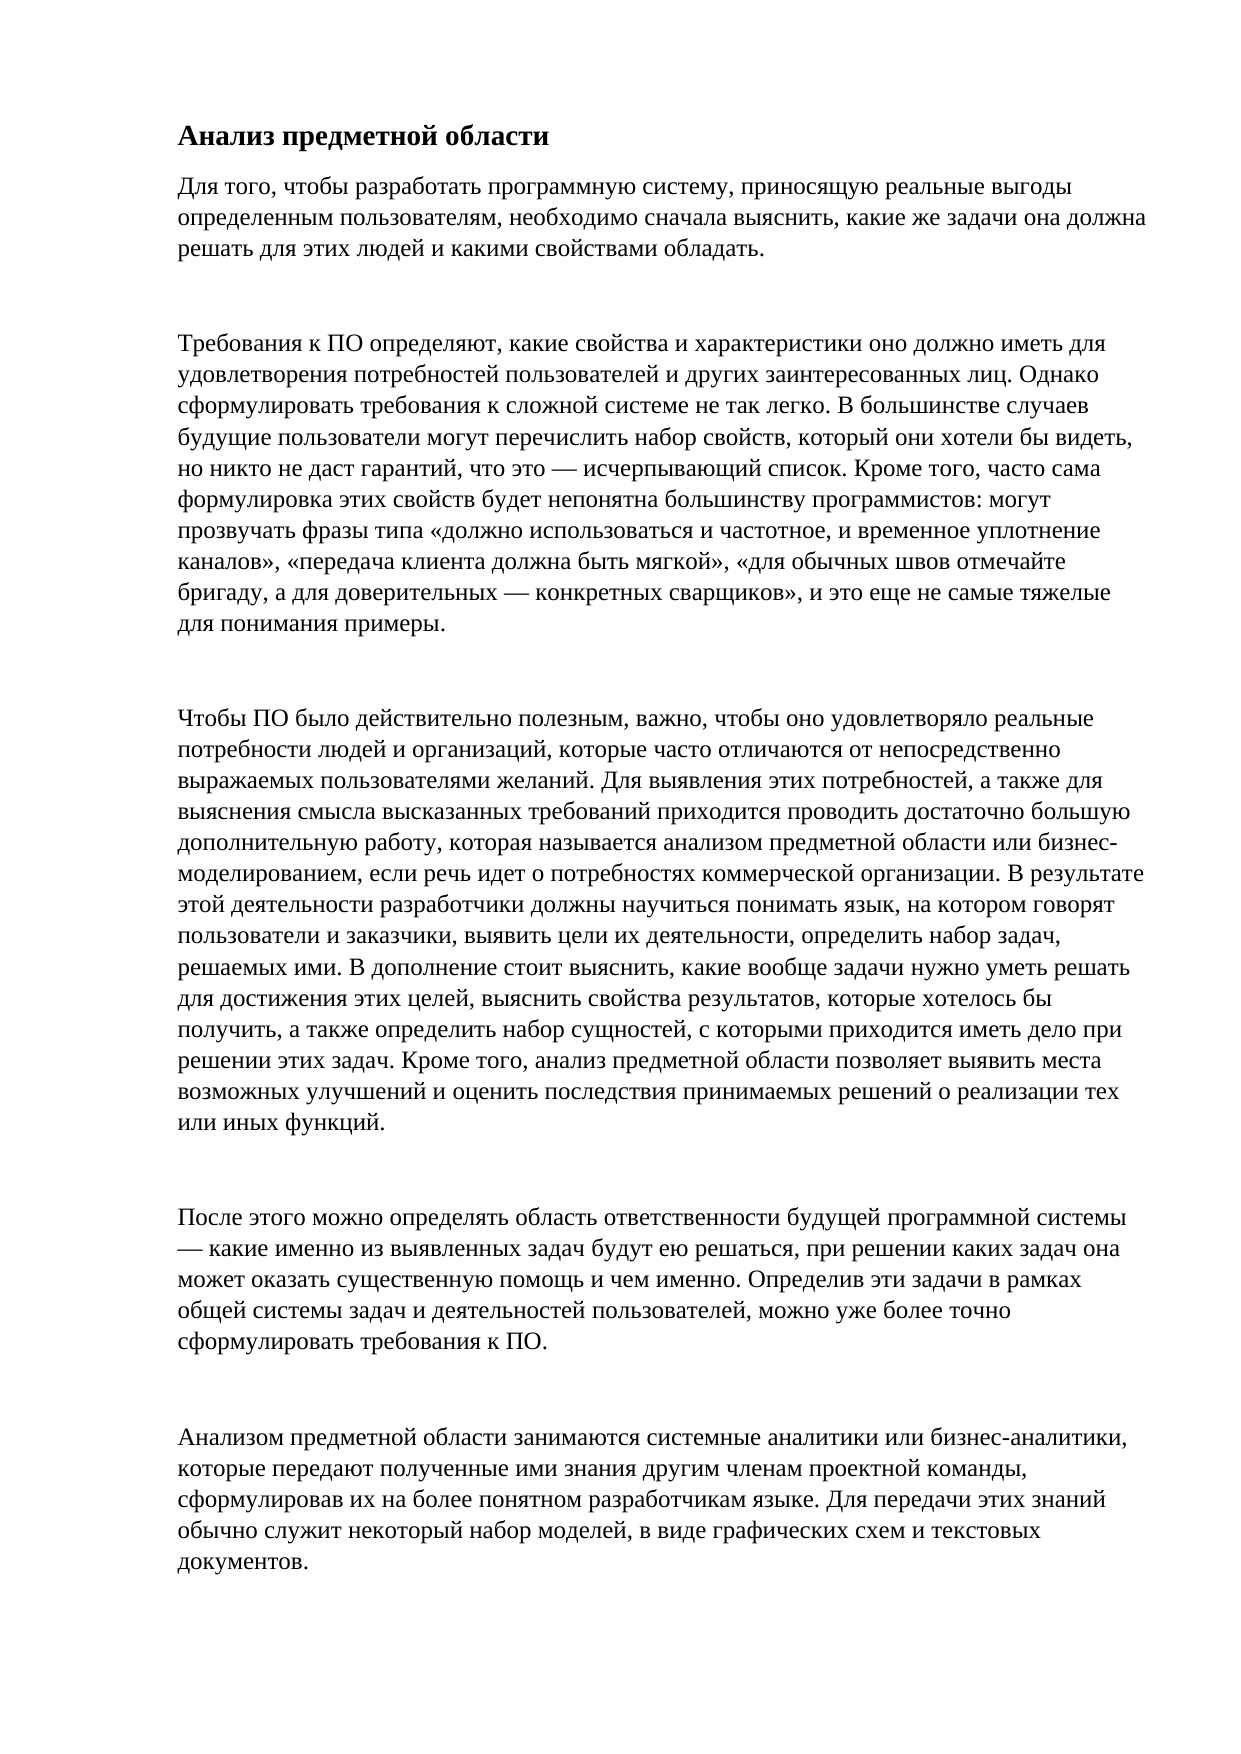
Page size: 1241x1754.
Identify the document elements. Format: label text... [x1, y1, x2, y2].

text Анализ предметной области [177, 118, 1152, 152]
text После этого можно определять область ответственности будущей программной системы — какие именно из выявленных задач будут ею решаться, при решении каких задач она может оказать существенную помощь и чем именно. Определив эти задачи в рамках общей системы задач и деятельностей пользователей, можно уже более точно сформулировать требования к ПО. [177, 1202, 1152, 1355]
text Чтобы ПО было действительно полезным, важно, чтобы оно удовлетворяло реальные потребности людей и организаций, которые часто отличаются от непосредственно выражаемых пользователями желаний. Для выявления этих потребностей, а также для выяснения смысла высказанных требований приходится проводить достаточно большую дополнительную работу, которая называется анализом предметной области или бизнес-моделированием, если речь идет о потребностях коммерческой организации. В результате этой деятельности разработчики должны научиться понимать язык, на котором говорят пользователи и заказчики, выявить цели их деятельности, определить набор задач, решаемых ими. В дополнение стоит выяснить, какие вообще задачи нужно уметь решать для достижения этих целей, выяснить свойства результатов, которые хотелось бы получить, а также определить набор сущностей, с которыми приходится иметь дело при решении этих задач. Кроме того, анализ предметной области позволяет выявить места возможных улучшений и оценить последствия принимаемых решений о реализации тех или иных функций. [177, 703, 1152, 1136]
text Для того, чтобы разработать программную систему, приносящую реальные выгоды определенным пользователям, необходимо сначала выяснить, какие же задачи она должна решать для этих людей и какими свойствами обладать. [177, 171, 1152, 262]
text Анализом предметной области занимаются системные аналитики или бизнес-аналитики, которые передают полученные ими знания другим членам проектной команды, сформулировав их на более понятном разработчикам языке. Для передачи этих знаний обычно служит некоторый набор моделей, в виде графических схем и текстовых документов. [177, 1422, 1152, 1575]
text Требования к ПО определяют, какие свойства и характеристики оно должно иметь для удовлетворения потребностей пользователей и других заинтересованных лиц. Однако сформулировать требования к сложной системе не так легко. В большинстве случаев будущие пользователи могут перечислить набор свойств, который они хотели бы видеть, но никто не даст гарантий, что это — исчерпывающий список. Кроме того, часто сама формулировка этих свойств будет непонятна большинству программистов: могут прозвучать фразы типа «должно использоваться и частотное, и временное уплотнение каналов», «передача клиента должна быть мягкой», «для обычных швов отмечайте бригаду, а для доверительных — конкретных сварщиков», и это еще не самые тяжелые для понимания примеры. [177, 328, 1152, 637]
